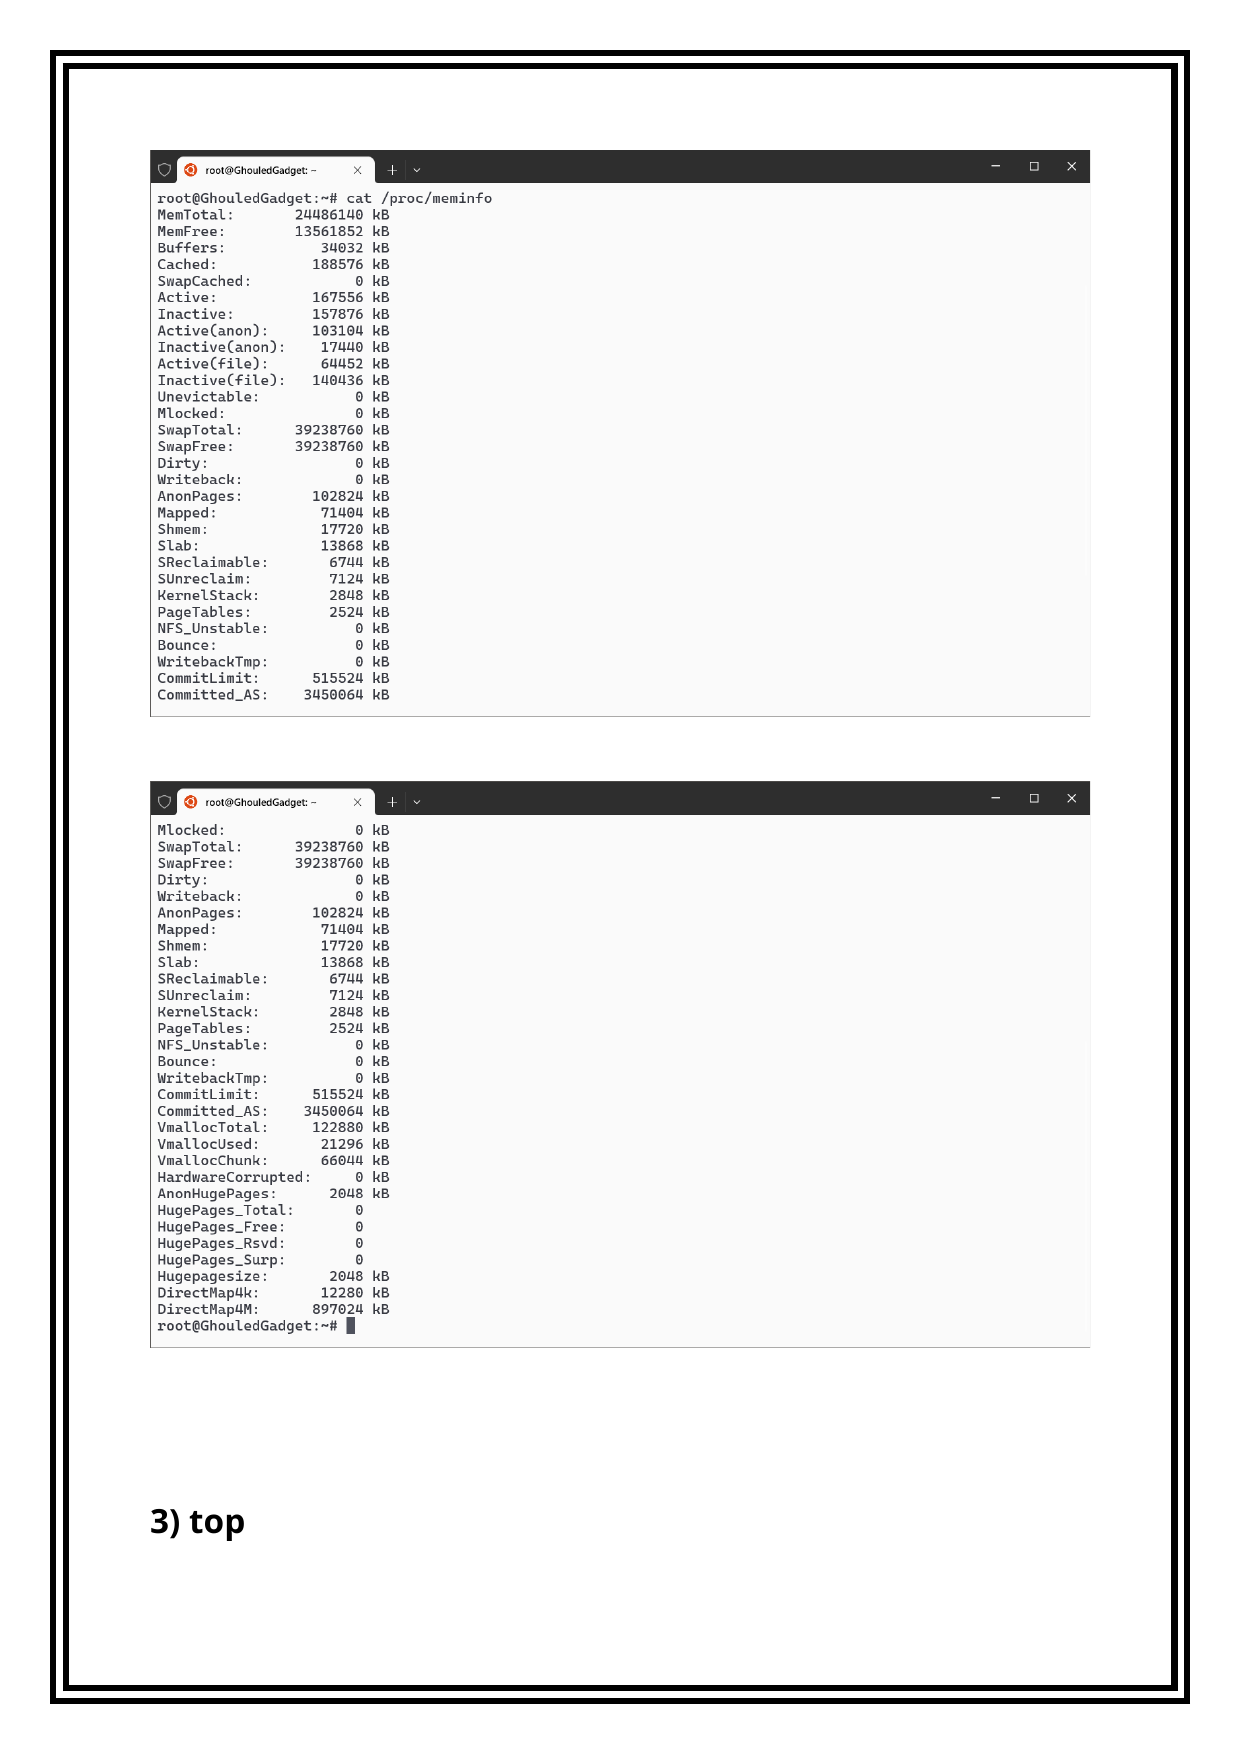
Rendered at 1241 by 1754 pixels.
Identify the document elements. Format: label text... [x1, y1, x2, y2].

text 3) top [150, 1498, 1090, 1543]
picture [150, 781, 1091, 1348]
picture [150, 150, 1091, 717]
